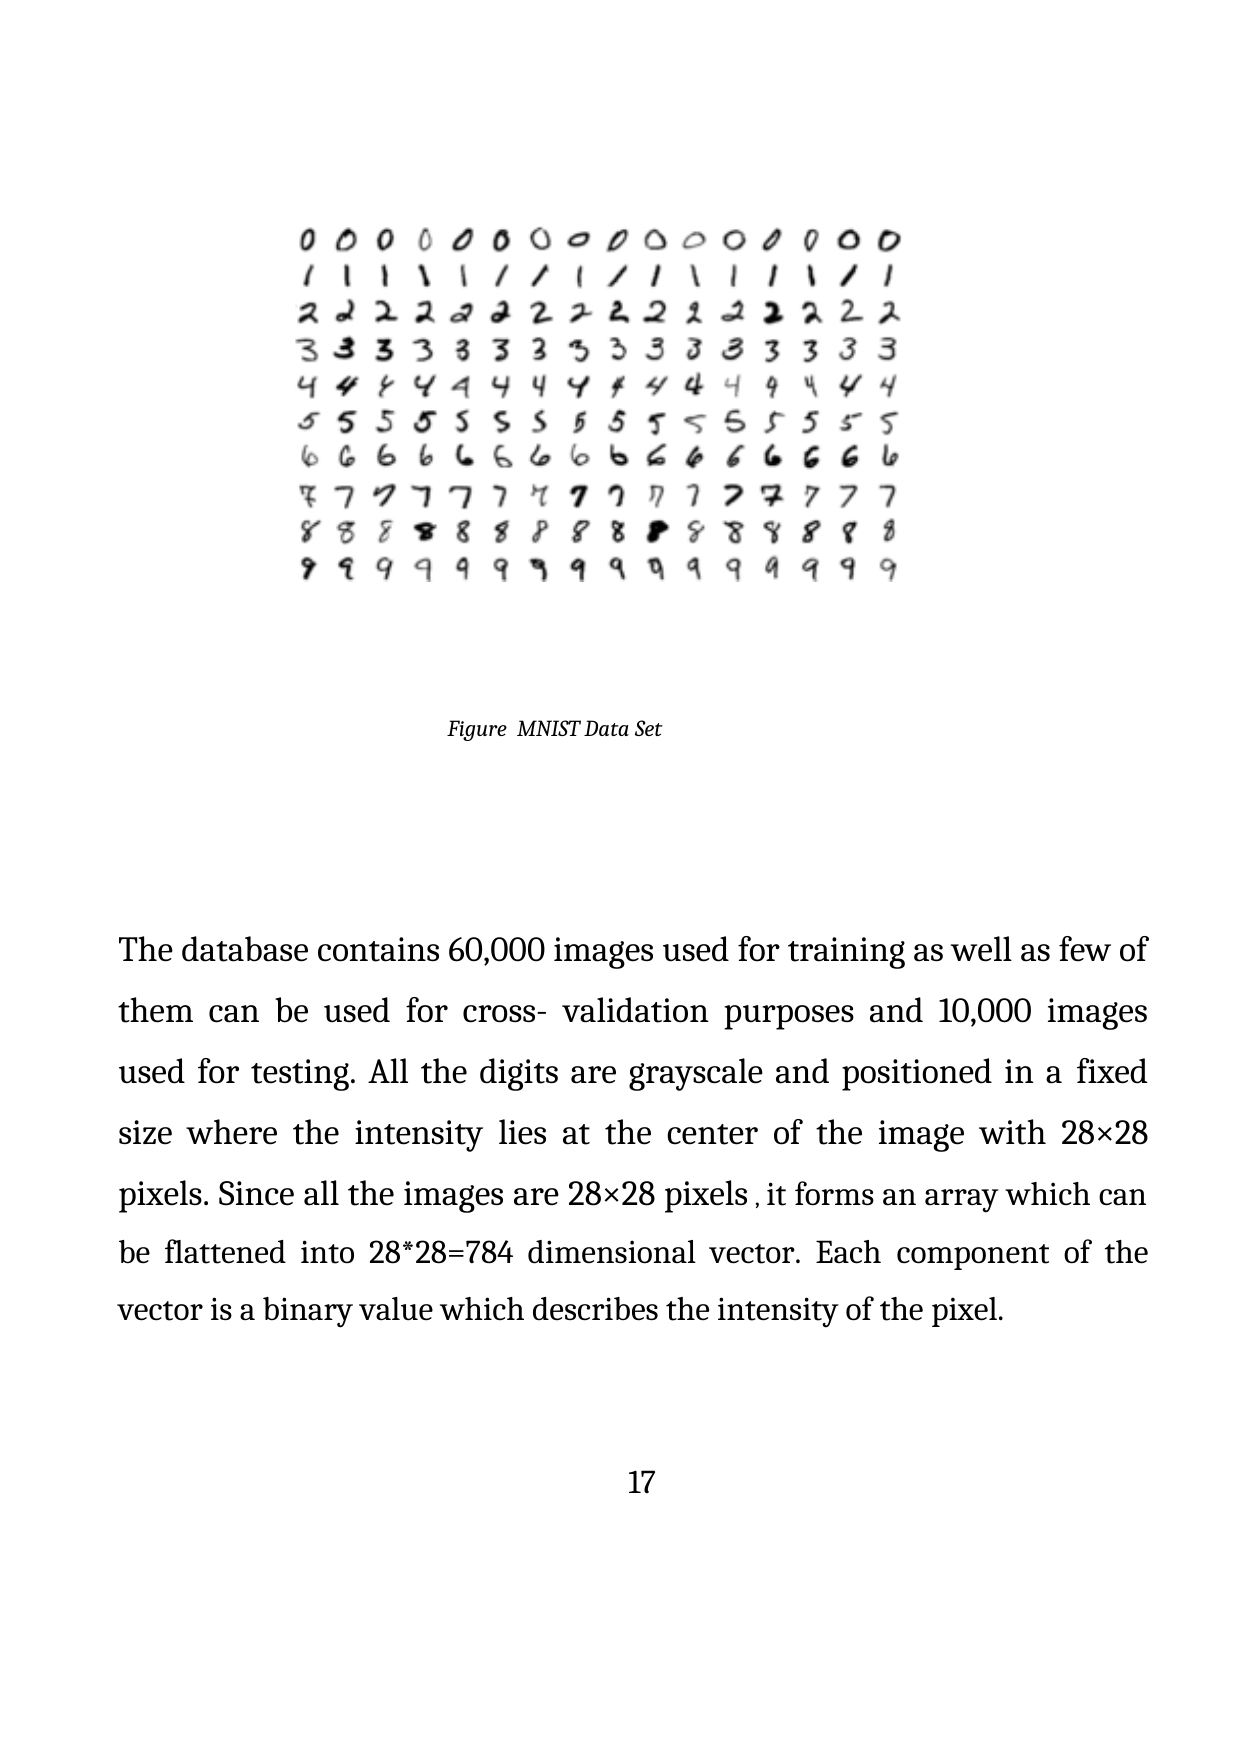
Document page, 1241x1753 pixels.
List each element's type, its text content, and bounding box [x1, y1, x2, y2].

text Figure MNIST Data Set [104, 716, 986, 742]
text 17 [104, 1463, 1180, 1502]
text The database contains 60,000 images used for training as well as few of them can be used for cross- validation purposes and 10,000 images used for testing. All the digits are grayscale and positioned in a fixed size where the intensity lies at the center of the image with 28×28 pixels. Since all the images are 28×28 pixels , it forms an array which can be flattened into 28*28=784 dimensional vector. Each component of the vector is a binary value which describes the intensity of the pixel. [118, 929, 1148, 1329]
picture [294, 226, 903, 582]
